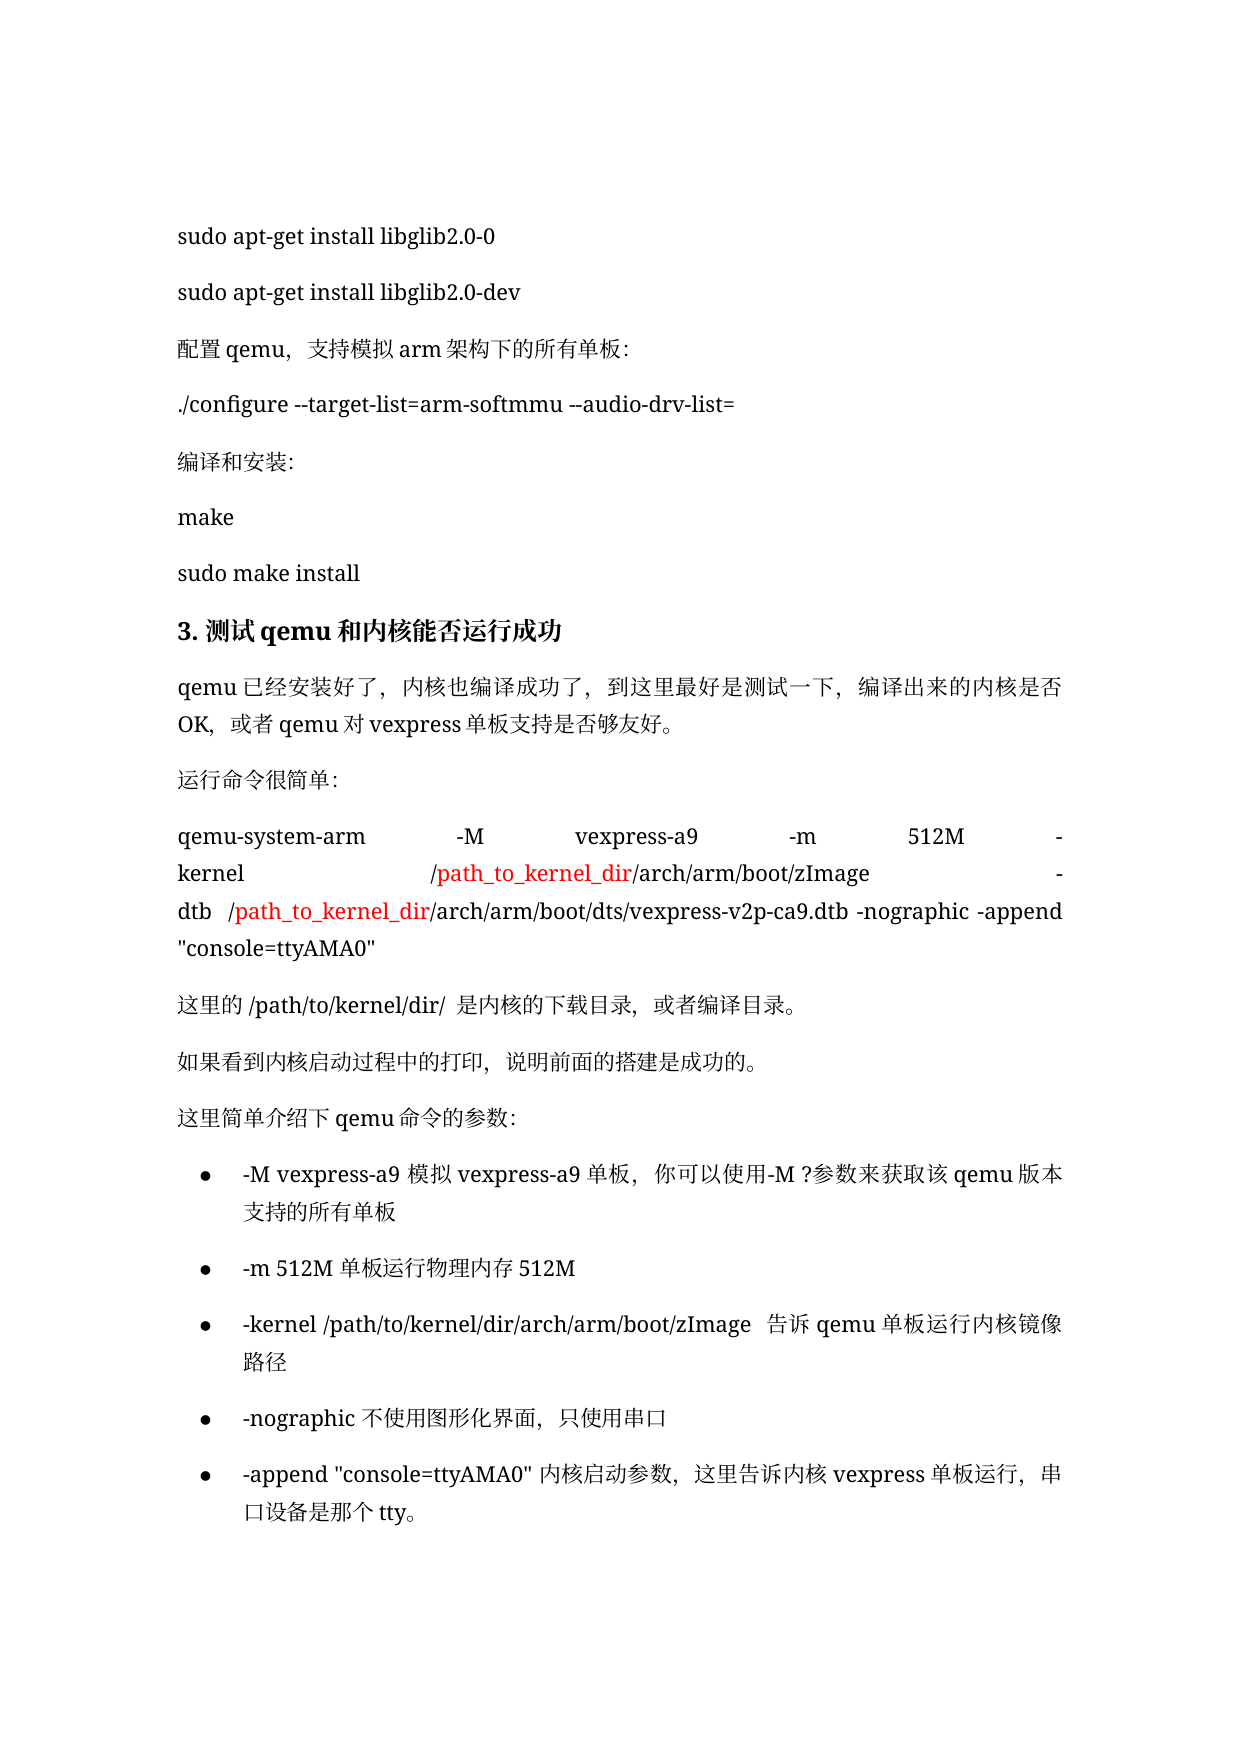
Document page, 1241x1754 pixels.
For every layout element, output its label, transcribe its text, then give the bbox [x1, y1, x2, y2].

list -kernel /path/to/kernel/dir/arch/arm/boot/zImage 告诉qemu单板运行内核镜像路径 [199, 1304, 1063, 1379]
text 运行命令很简单： [177, 761, 1063, 798]
list -m 512M 单板运行物理内存512M [199, 1248, 1063, 1286]
text sudo make install [177, 554, 1063, 592]
text qemu已经安装好了，内核也编译成功了，到这里最好是测试一下，编译出来的内核是否OK，或者qemu对vexpress单板支持是否够友好。 [177, 667, 1063, 742]
subtitle 3. 测试qemu和内核能否运行成功 [177, 611, 1063, 648]
text 这里简单介绍下qemu命令的参数： [177, 1098, 1063, 1136]
list -M vexpress-a9 模拟vexpress-a9单板，你可以使用-M ?参数来获取该qemu版本支持的所有单板 [199, 1154, 1063, 1229]
text qemu-system-arm -M vexpress-a9 -m 512M -kernel /path_to_kernel_dir/arch/arm/boot/zImage -dtb /path_to_kernel_dir/arch/arm/boot/dts/vexpress-v2p-ca9.dtb -nographic -append "console=ttyAMA0" [177, 817, 1063, 967]
text sudo apt-get install libglib2.0-dev [177, 273, 1063, 311]
text 如果看到内核启动过程中的打印，说明前面的搭建是成功的。 [177, 1042, 1063, 1079]
text 配置qemu，支持模拟arm架构下的所有单板： [177, 329, 1063, 367]
text 这里的 /path/to/kernel/dir/ 是内核的下载目录，或者编译目录。 [177, 986, 1063, 1023]
text sudo apt-get install libglib2.0-0 [177, 217, 1063, 254]
list -nographic 不使用图形化界面，只使用串口 [199, 1398, 1063, 1436]
text make [177, 498, 1063, 536]
text ./configure --target-list=arm-softmmu --audio-drv-list= [177, 386, 1063, 423]
text 编译和安装： [177, 442, 1063, 479]
list -append "console=ttyAMA0" 内核启动参数，这里告诉内核vexpress单板运行，串口设备是那个tty。 [199, 1454, 1063, 1529]
